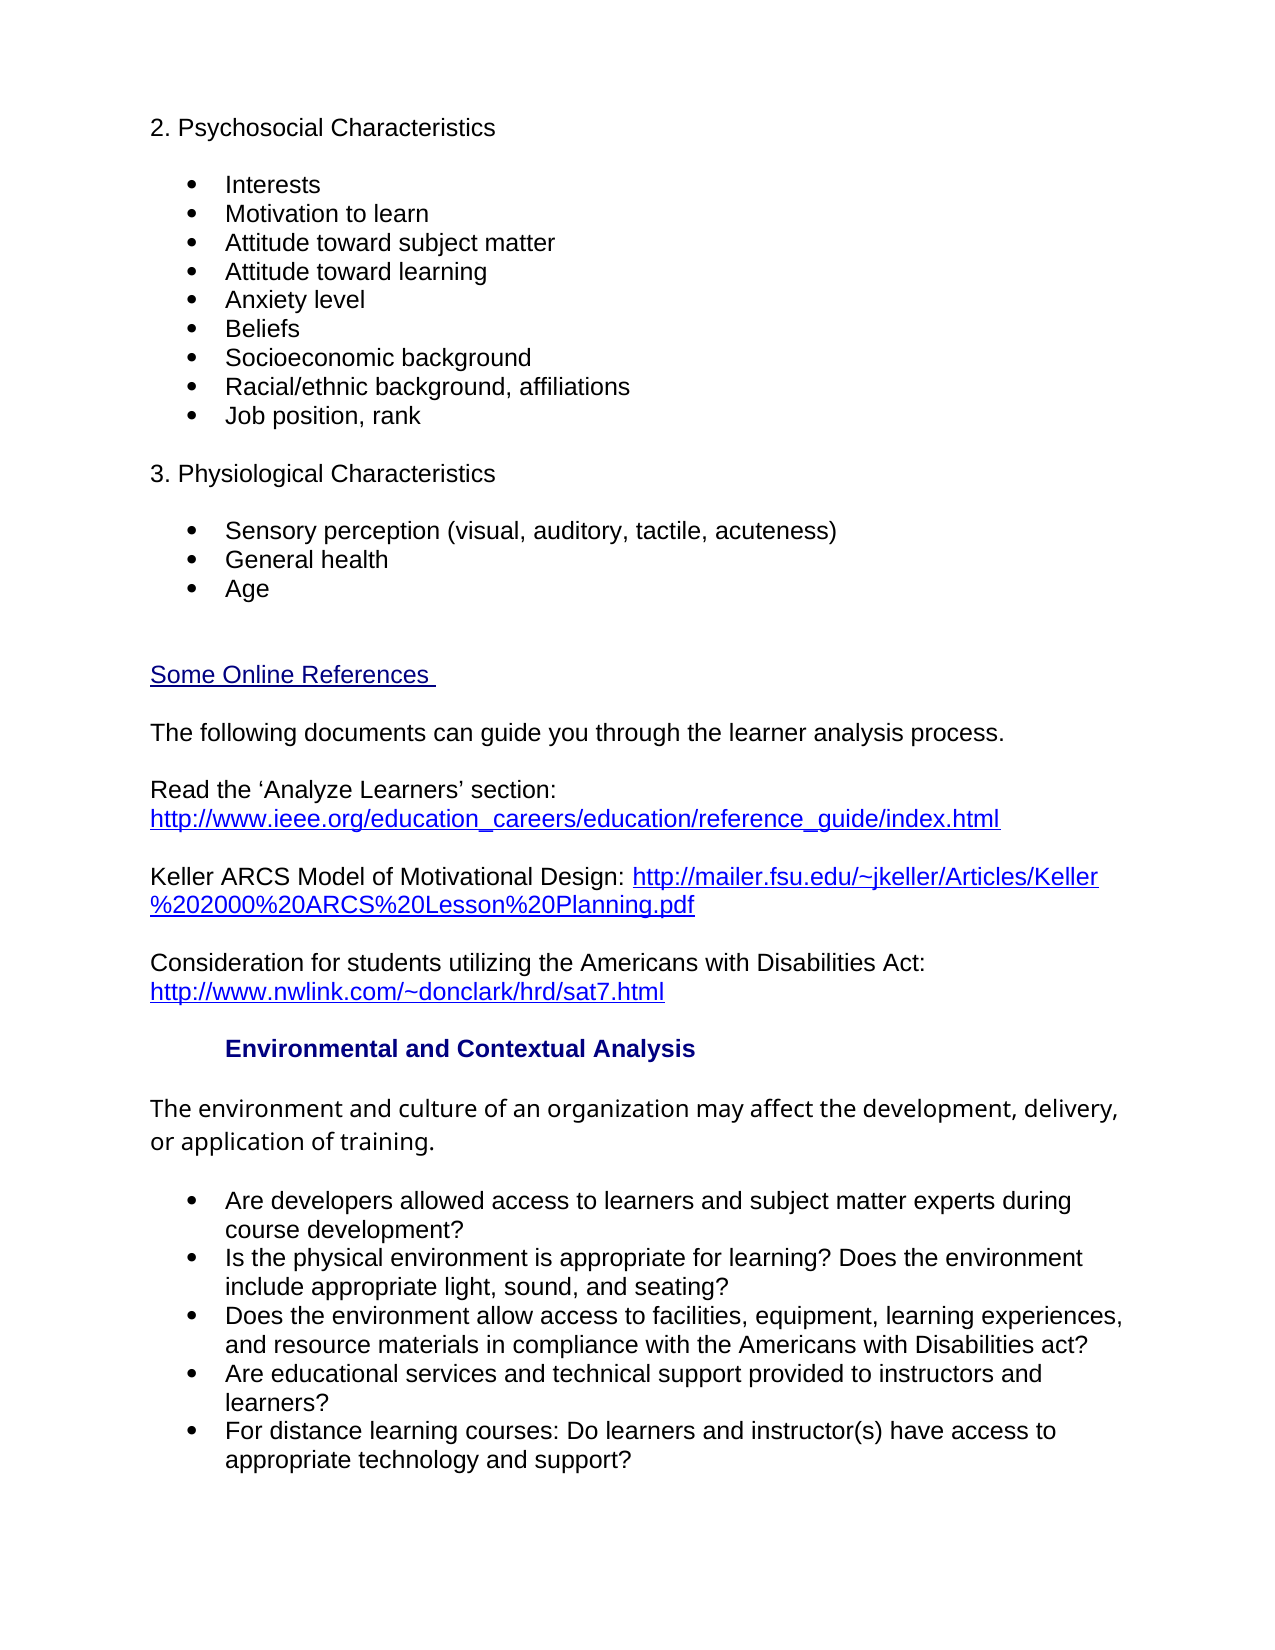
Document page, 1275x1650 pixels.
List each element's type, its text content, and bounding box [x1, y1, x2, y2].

text Consideration for students utilizing the Americans with Disabilities Act: [150, 948, 1125, 977]
text Read the ‘Analyze Learners’ section: http://www.ieee.org/education_careers/education/reference_guide/index.html [150, 776, 1125, 833]
list Attitude toward learning [187, 257, 1125, 286]
list Anxiety level [187, 286, 1125, 314]
text Environmental and Contextual Analysis [225, 1034, 1125, 1063]
list Is the physical environment is appropriate for learning? Does the environment include appropriate light, sound, and seating? [187, 1243, 1125, 1301]
text The following documents can guide you through the learner analysis process. [150, 718, 1125, 747]
list Motivation to learn [187, 199, 1125, 228]
text The environment and culture of an organization may affect the development, delivery, or application of training. [150, 1092, 1125, 1157]
list Attitude toward subject matter [187, 228, 1125, 257]
list For distance learning courses: Do learners and instructor(s) have access to appropriate technology and support? [187, 1416, 1125, 1474]
text Keller ARCS Model of Motivational Design: http://mailer.fsu.edu/~jkeller/Articles/Keller%202000%20ARCS%20Lesson%20Planning.pdf [150, 862, 1125, 919]
text 2. Psychosocial Characteristics [150, 112, 1125, 141]
list Job position, rank [187, 401, 1125, 430]
list Socioeconomic background [187, 343, 1125, 372]
list Interests [187, 170, 1125, 199]
text http://www.nwlink.com/~donclark/hrd/sat7.html [150, 977, 1125, 1006]
text Some Online References [150, 660, 1125, 689]
list Does the environment allow access to facilities, equipment, learning experiences, and resource materials in compliance with the Americans with Disabilities act? [187, 1301, 1125, 1359]
list Racial/ethnic background, affiliations [187, 372, 1125, 401]
text 3. Physiological Characteristics [150, 458, 1125, 487]
list General health [187, 545, 1125, 574]
list Beliefs [187, 314, 1125, 343]
list Age [187, 574, 1125, 603]
list Sensory perception (visual, auditory, tactile, acuteness) [187, 516, 1125, 545]
list Are educational services and technical support provided to instructors and learners? [187, 1359, 1125, 1416]
list Are developers allowed access to learners and subject matter experts during course development? [187, 1186, 1125, 1243]
